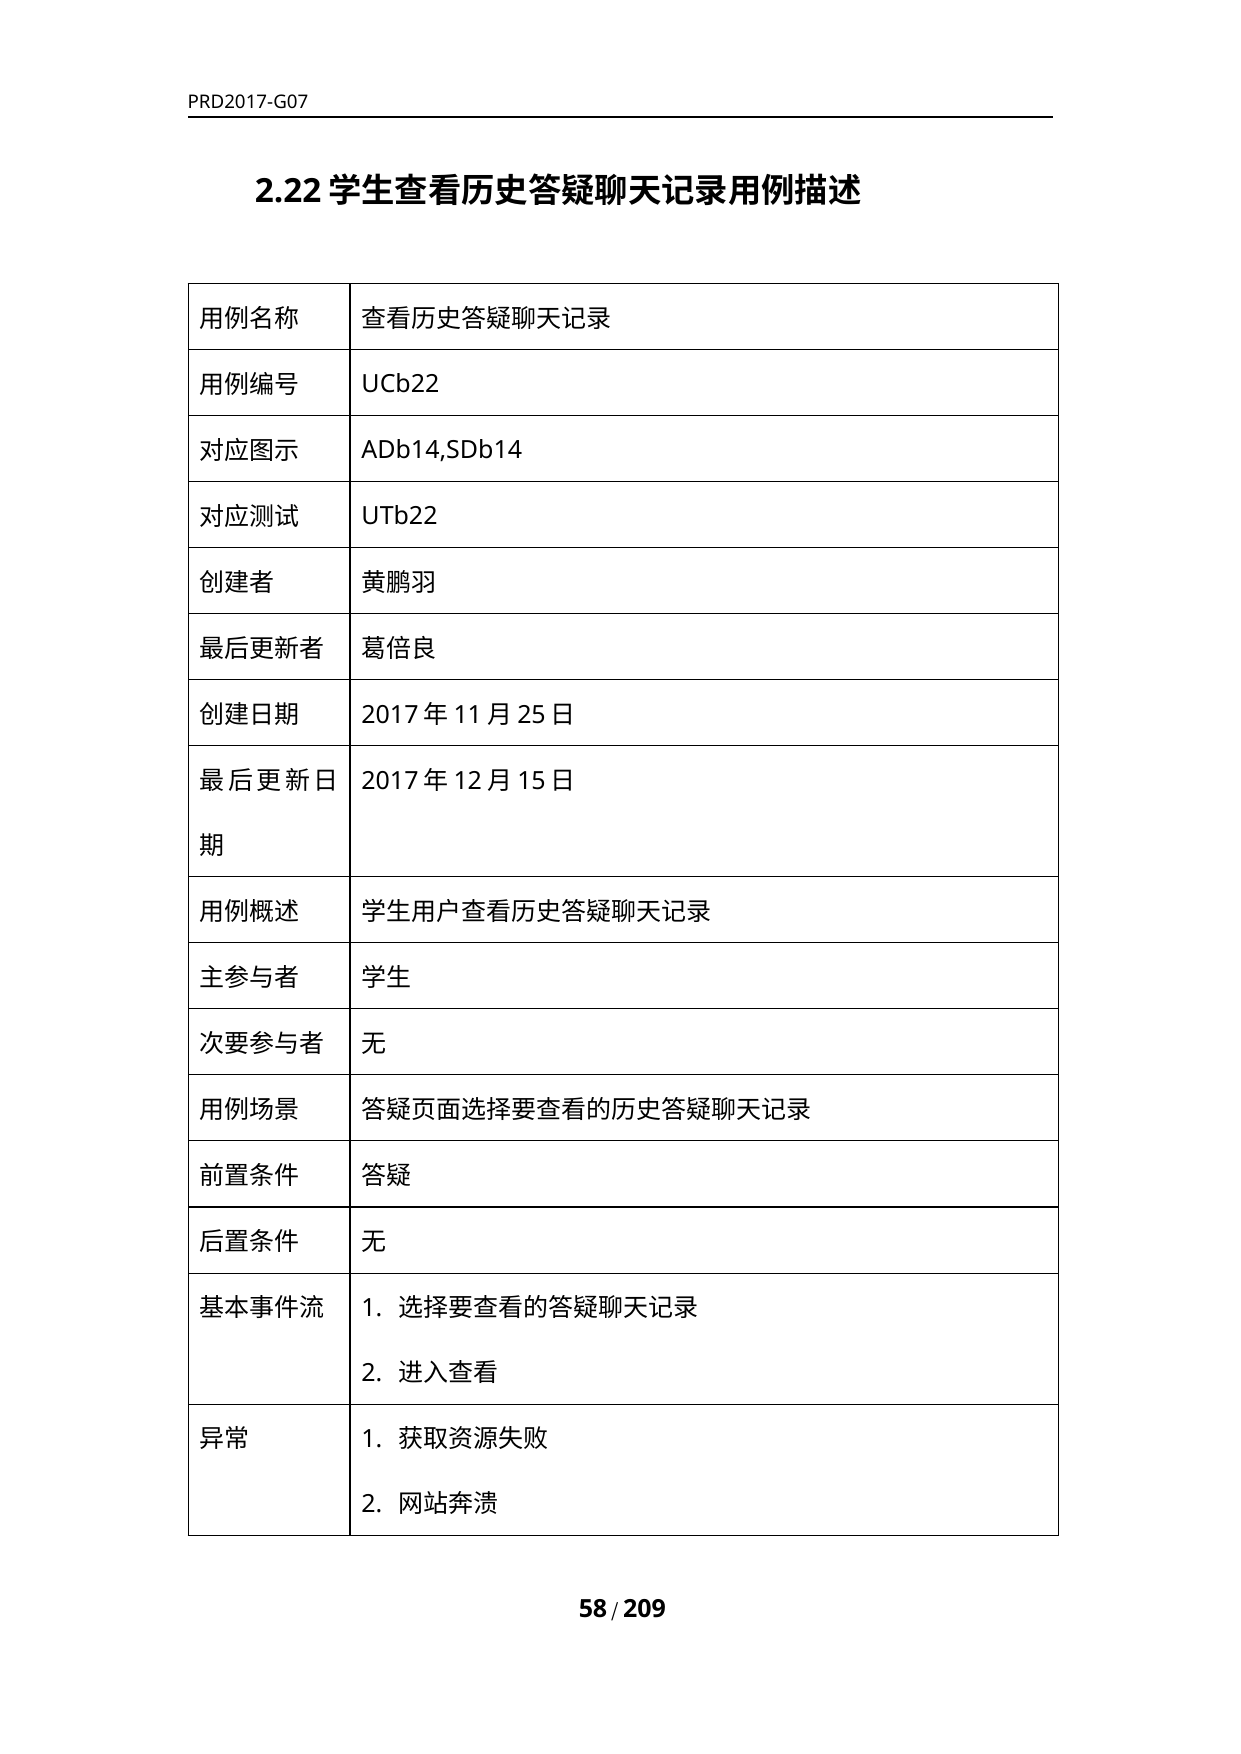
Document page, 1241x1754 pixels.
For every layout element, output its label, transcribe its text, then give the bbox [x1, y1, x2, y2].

table_cell UCb22 [351, 350, 1058, 415]
table_cell 次要参与者 [189, 1009, 349, 1074]
table_cell 基本事件流 [189, 1274, 349, 1403]
table_cell 答疑页面选择要查看的历史答疑聊天记录 [351, 1075, 1058, 1140]
table_cell 用例编号 [189, 350, 349, 415]
table_cell 后置条件 [189, 1208, 349, 1272]
table_cell 用例概述 [189, 877, 349, 942]
table_cell 最后更新者 [189, 614, 349, 679]
table_cell 主参与者 [189, 943, 349, 1008]
subtitle 2.22学生查看历史答疑聊天记录用例描述 [187, 156, 1053, 221]
table_cell 无 [351, 1208, 1058, 1272]
table_cell 创建日期 [189, 680, 349, 745]
table_cell 答疑 [351, 1141, 1058, 1206]
table_cell 最后更新日期 [189, 746, 349, 876]
table_header 用例名称 [189, 284, 349, 349]
table_cell 对应测试 [189, 482, 349, 547]
table_header 查看历史答疑聊天记录 [351, 284, 1058, 349]
table_cell 异常 [189, 1405, 349, 1534]
table_cell 2017年11月25日 [351, 680, 1058, 745]
table_cell 获取资源失败 网站奔溃 [351, 1405, 1058, 1534]
table_cell 选择要查看的答疑聊天记录 进入查看 [351, 1274, 1058, 1403]
table_cell 用例场景 [189, 1075, 349, 1140]
table_cell 葛倍良 [351, 614, 1058, 679]
table_cell 学生 [351, 943, 1058, 1008]
table_cell 2017年12月15日 [351, 746, 1058, 876]
table_cell 学生用户查看历史答疑聊天记录 [351, 877, 1058, 942]
table_cell 黄鹏羽 [351, 548, 1058, 613]
table_cell UTb22 [351, 482, 1058, 547]
table_cell 对应图示 [189, 416, 349, 481]
table_cell ADb14,SDb14 [351, 416, 1058, 481]
table_cell 前置条件 [189, 1141, 349, 1206]
table_cell 创建者 [189, 548, 349, 613]
table_cell 无 [351, 1009, 1058, 1074]
